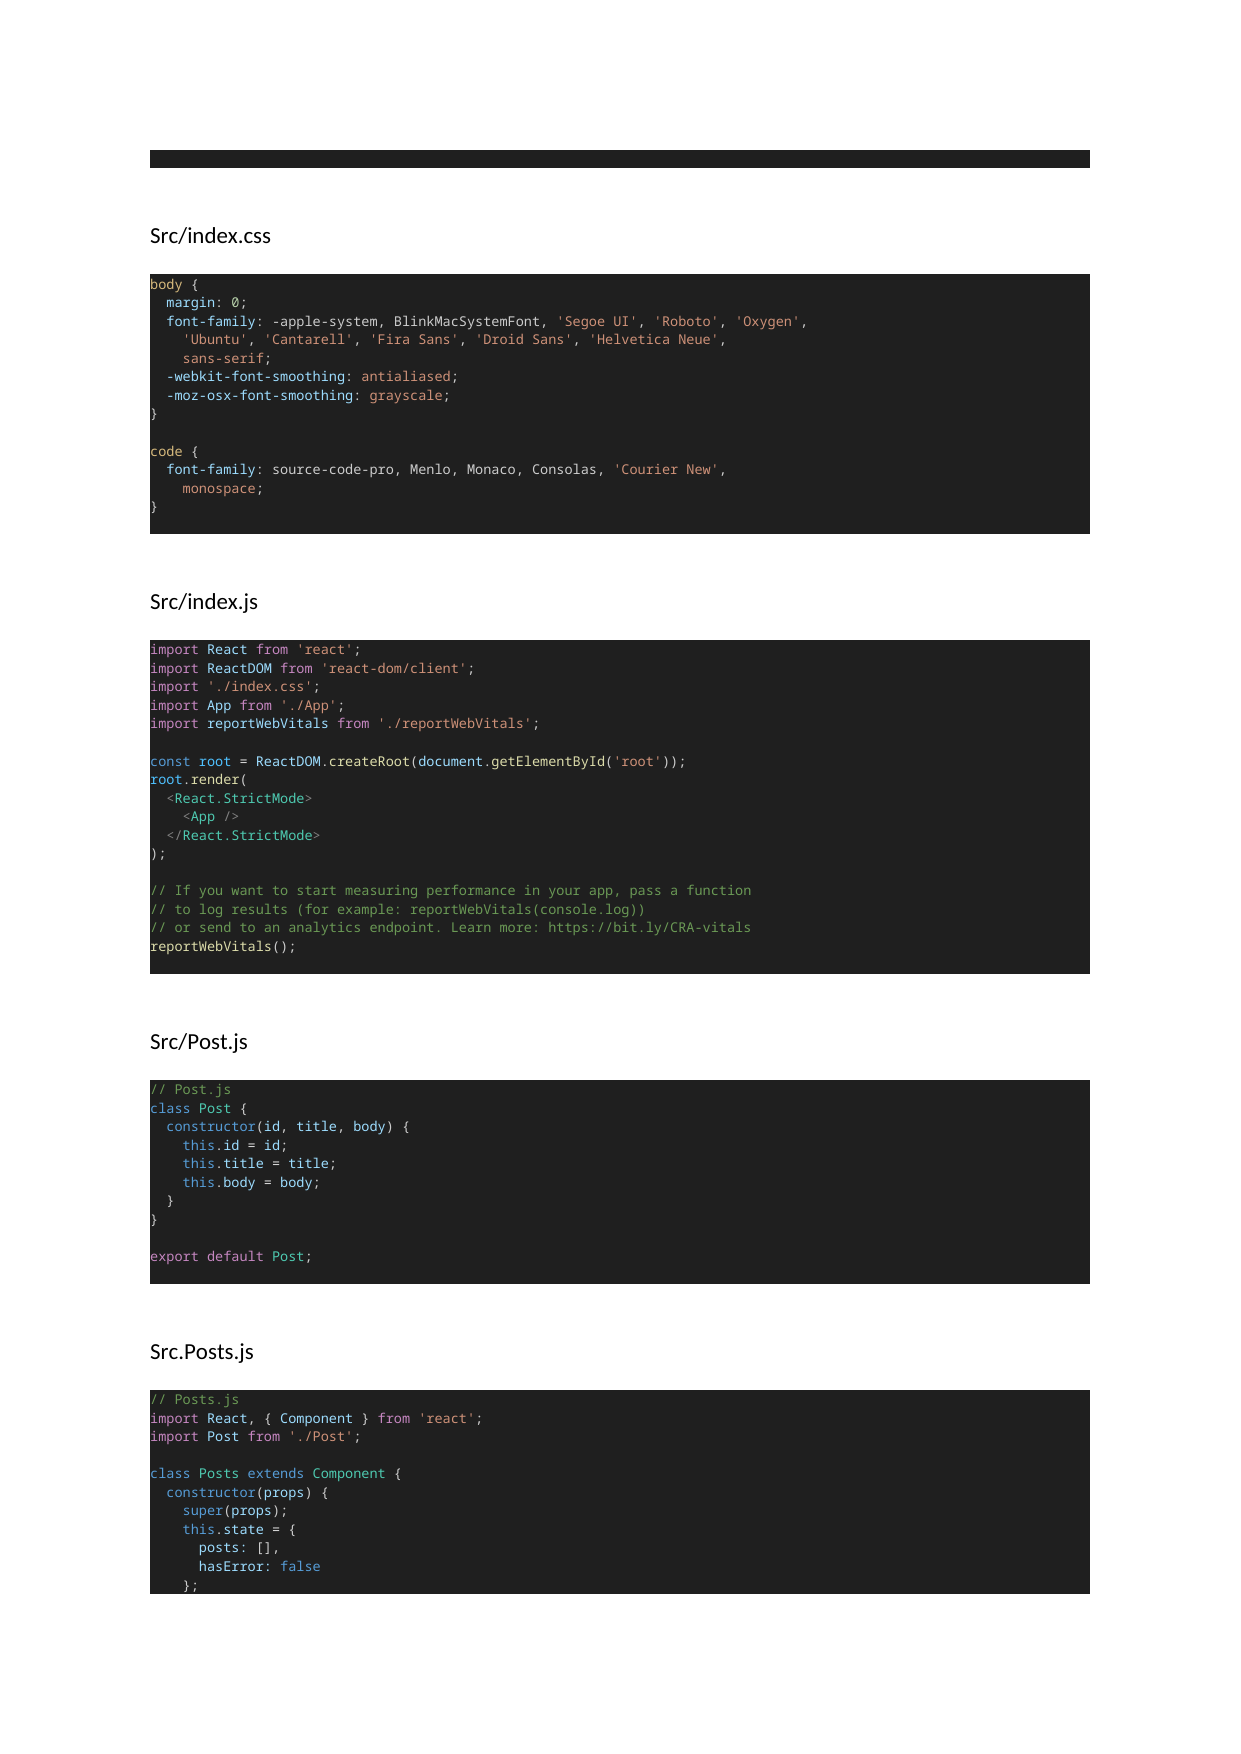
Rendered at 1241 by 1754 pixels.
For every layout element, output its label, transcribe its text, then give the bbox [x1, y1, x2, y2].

text this.title = title; [150, 1154, 1090, 1173]
text 'Ubuntu', 'Cantarell', 'Fira Sans', 'Droid Sans', 'Helvetica Neue', [150, 330, 1090, 349]
text super(props); [150, 1501, 1090, 1520]
text import App from './App'; [150, 696, 1090, 714]
text class Posts extends Component { [150, 1464, 1090, 1483]
text export default Post; [150, 1247, 1090, 1265]
text font-family: source-code-pro, Menlo, Monaco, Consolas, 'Courier New', [150, 460, 1090, 478]
text // or send to an analytics endpoint. Learn more: https://bit.ly/CRA-vitals [150, 918, 1090, 937]
text code { [150, 441, 1090, 460]
text -webkit-font-smoothing: antialiased; [150, 367, 1090, 386]
text constructor(props) { [150, 1483, 1090, 1501]
text } [150, 404, 1090, 423]
text reportWebVitals(); [150, 937, 1090, 955]
text }; [150, 1575, 1090, 1594]
text this.body = body; [150, 1173, 1090, 1191]
text Src.Posts.js [150, 1337, 1090, 1365]
text // Posts.js [150, 1390, 1090, 1408]
text monospace; [150, 478, 1090, 497]
text import './index.css'; [150, 677, 1090, 696]
text sans-serif; [150, 349, 1090, 367]
text ); [150, 844, 1090, 863]
text hasError: false [150, 1557, 1090, 1575]
text } [150, 497, 1090, 516]
text // to log results (for example: reportWebVitals(console.log)) [150, 900, 1090, 918]
text constructor(id, title, body) { [150, 1117, 1090, 1136]
text this.state = { [150, 1520, 1090, 1538]
text class Post { [150, 1098, 1090, 1117]
text <App /> [150, 807, 1090, 826]
text import ReactDOM from 'react-dom/client'; [150, 659, 1090, 677]
text body { [150, 274, 1090, 293]
text // If you want to start measuring performance in your app, pass a function [150, 881, 1090, 900]
text import reportWebVitals from './reportWebVitals'; [150, 714, 1090, 733]
text const root = ReactDOM.createRoot(document.getElementById('root')); [150, 751, 1090, 770]
text <React.StrictMode> [150, 788, 1090, 807]
text } [150, 1191, 1090, 1210]
text this.id = id; [150, 1136, 1090, 1154]
text import React, { Component } from 'react'; [150, 1408, 1090, 1427]
text posts: [], [150, 1538, 1090, 1557]
text import Post from './Post'; [150, 1427, 1090, 1446]
text } [150, 1210, 1090, 1228]
text </React.StrictMode> [150, 826, 1090, 844]
text Src/Post.js [150, 1027, 1090, 1055]
text Src/index.css [150, 222, 1090, 249]
text -moz-osx-font-smoothing: grayscale; [150, 386, 1090, 404]
text margin: 0; [150, 293, 1090, 312]
text Src/index.js [150, 587, 1090, 615]
text // Post.js [150, 1080, 1090, 1098]
text import React from 'react'; [150, 640, 1090, 659]
text root.render( [150, 770, 1090, 788]
text font-family: -apple-system, BlinkMacSystemFont, 'Segoe UI', 'Roboto', 'Oxygen', [150, 312, 1090, 330]
